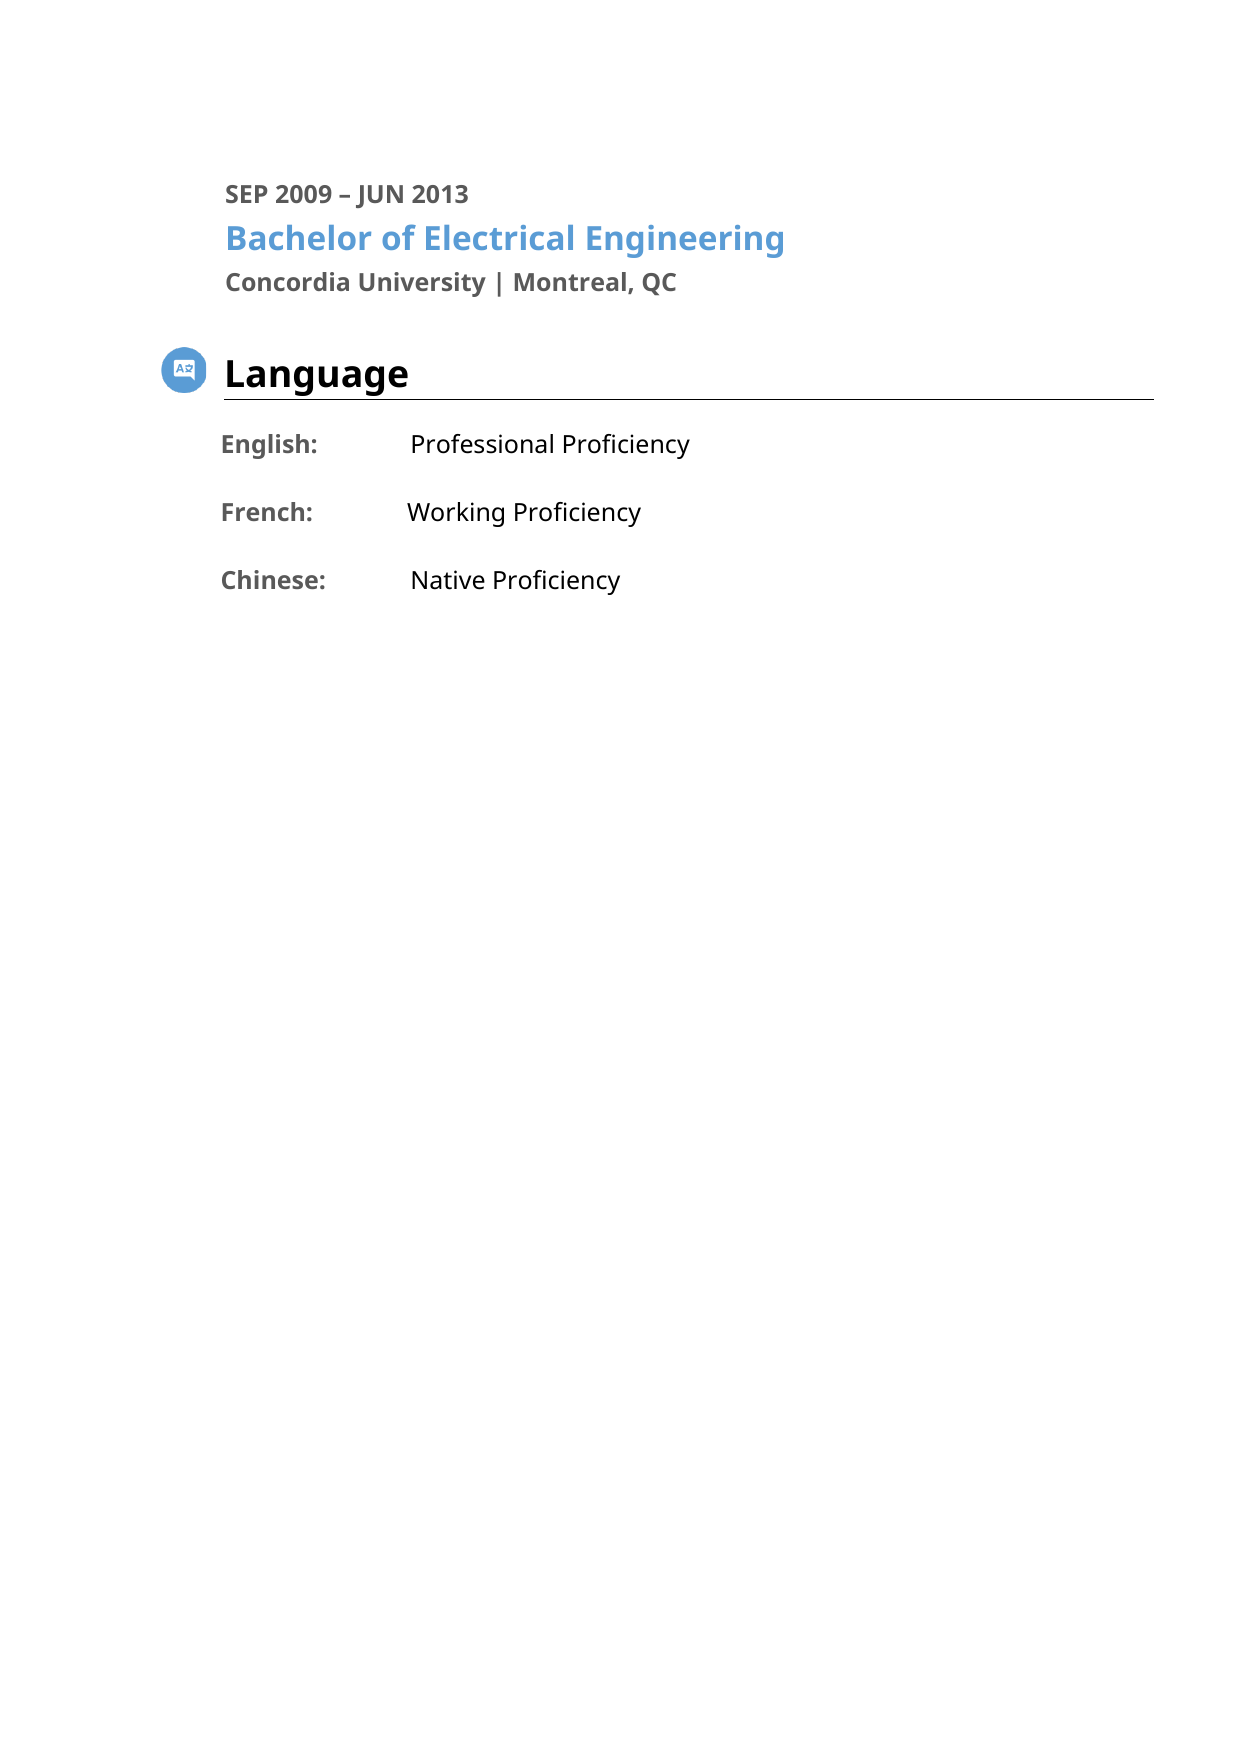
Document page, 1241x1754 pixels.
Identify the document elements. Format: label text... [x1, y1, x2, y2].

table_header Chinese: [209, 563, 399, 621]
subtitle Concordia University | Montreal, QC [225, 264, 1090, 298]
table_header Professional Proficiency [399, 426, 1062, 460]
subtitle Bachelor of Electrical Engineering [225, 214, 1090, 260]
table_header Native Proficiency [399, 563, 1062, 621]
table_header Working Proficiency [396, 494, 1072, 528]
picture [161, 347, 207, 393]
table_header [150, 348, 224, 399]
table_header English: [209, 426, 399, 460]
subtitle SEP 2009 – JUN 2013 [225, 176, 1090, 210]
table_header French: [209, 494, 396, 528]
table_header Language [224, 348, 1153, 399]
